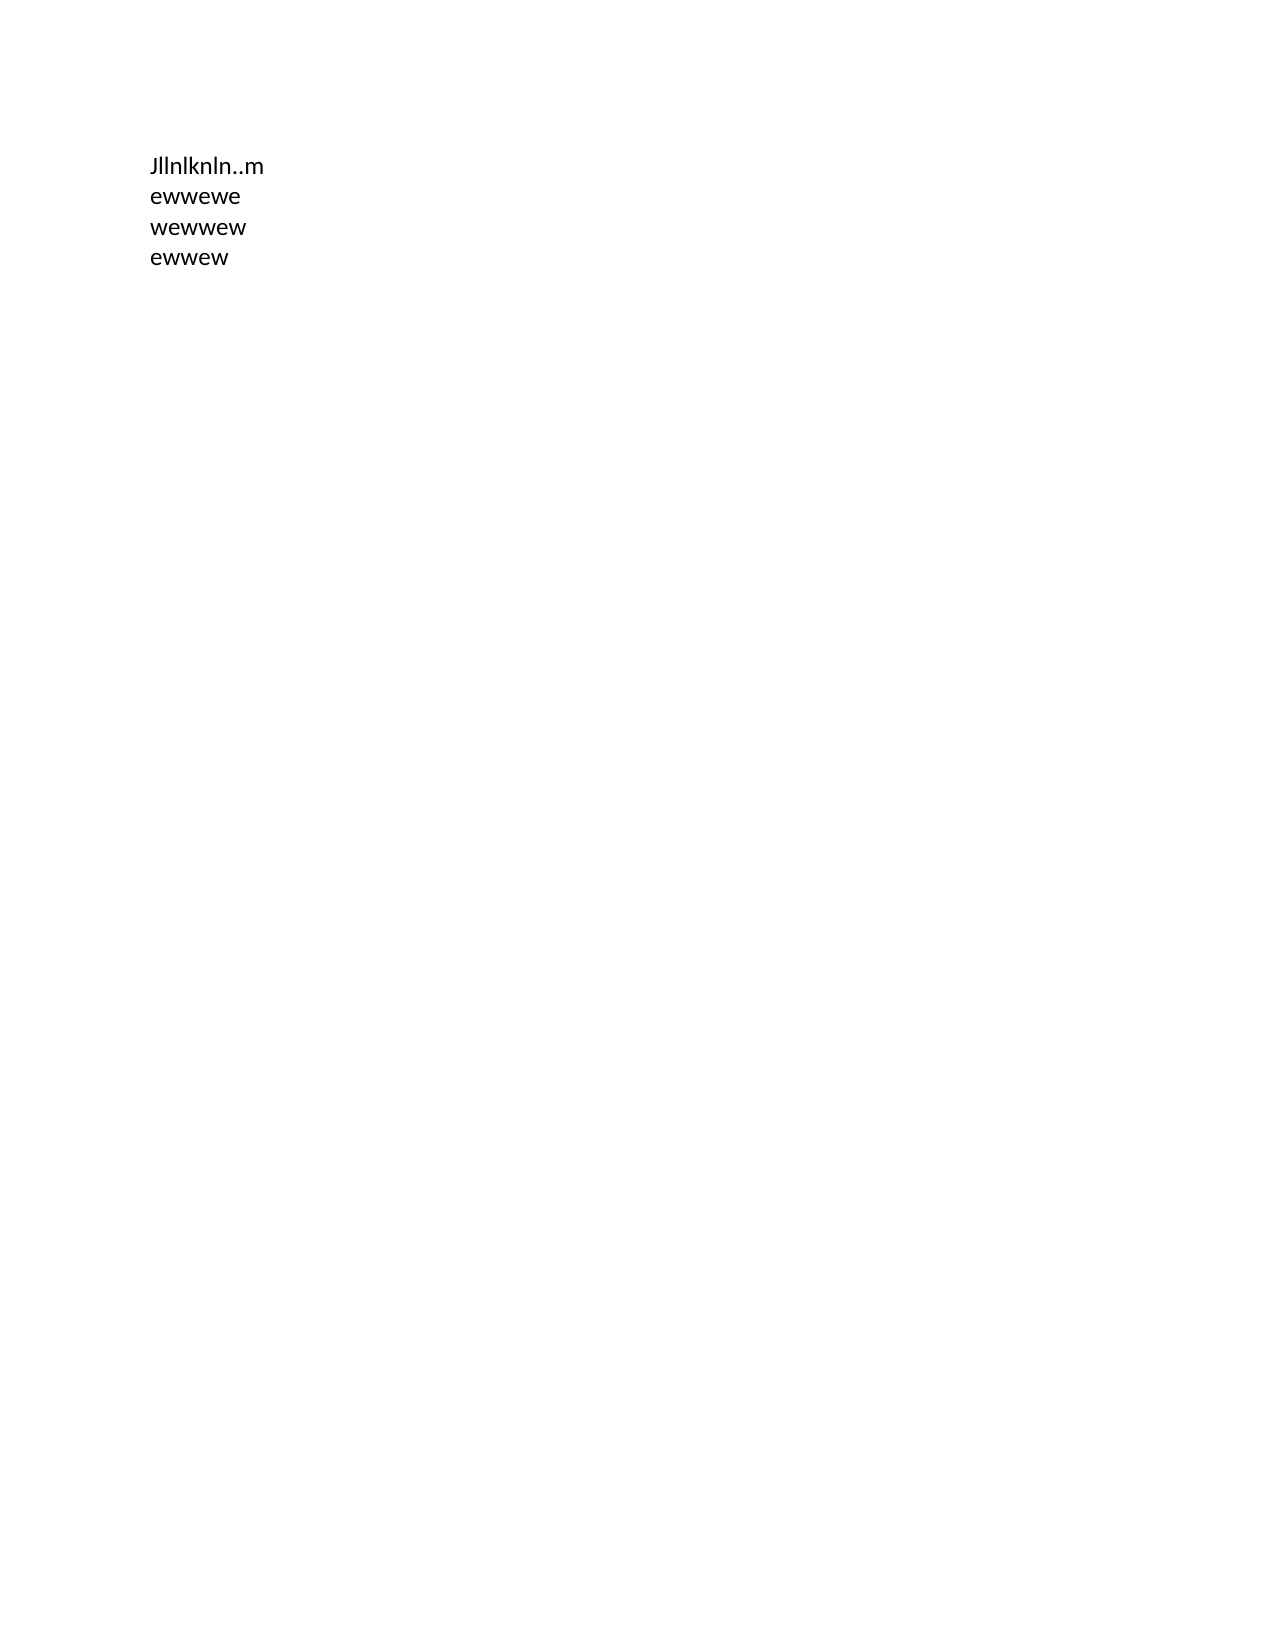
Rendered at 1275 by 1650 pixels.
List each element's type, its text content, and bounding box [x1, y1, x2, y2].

text ewwewe [150, 181, 1125, 211]
text ewwew [150, 242, 1125, 272]
text Jllnlknln..m [150, 150, 1125, 181]
text wewwew [150, 211, 1125, 242]
